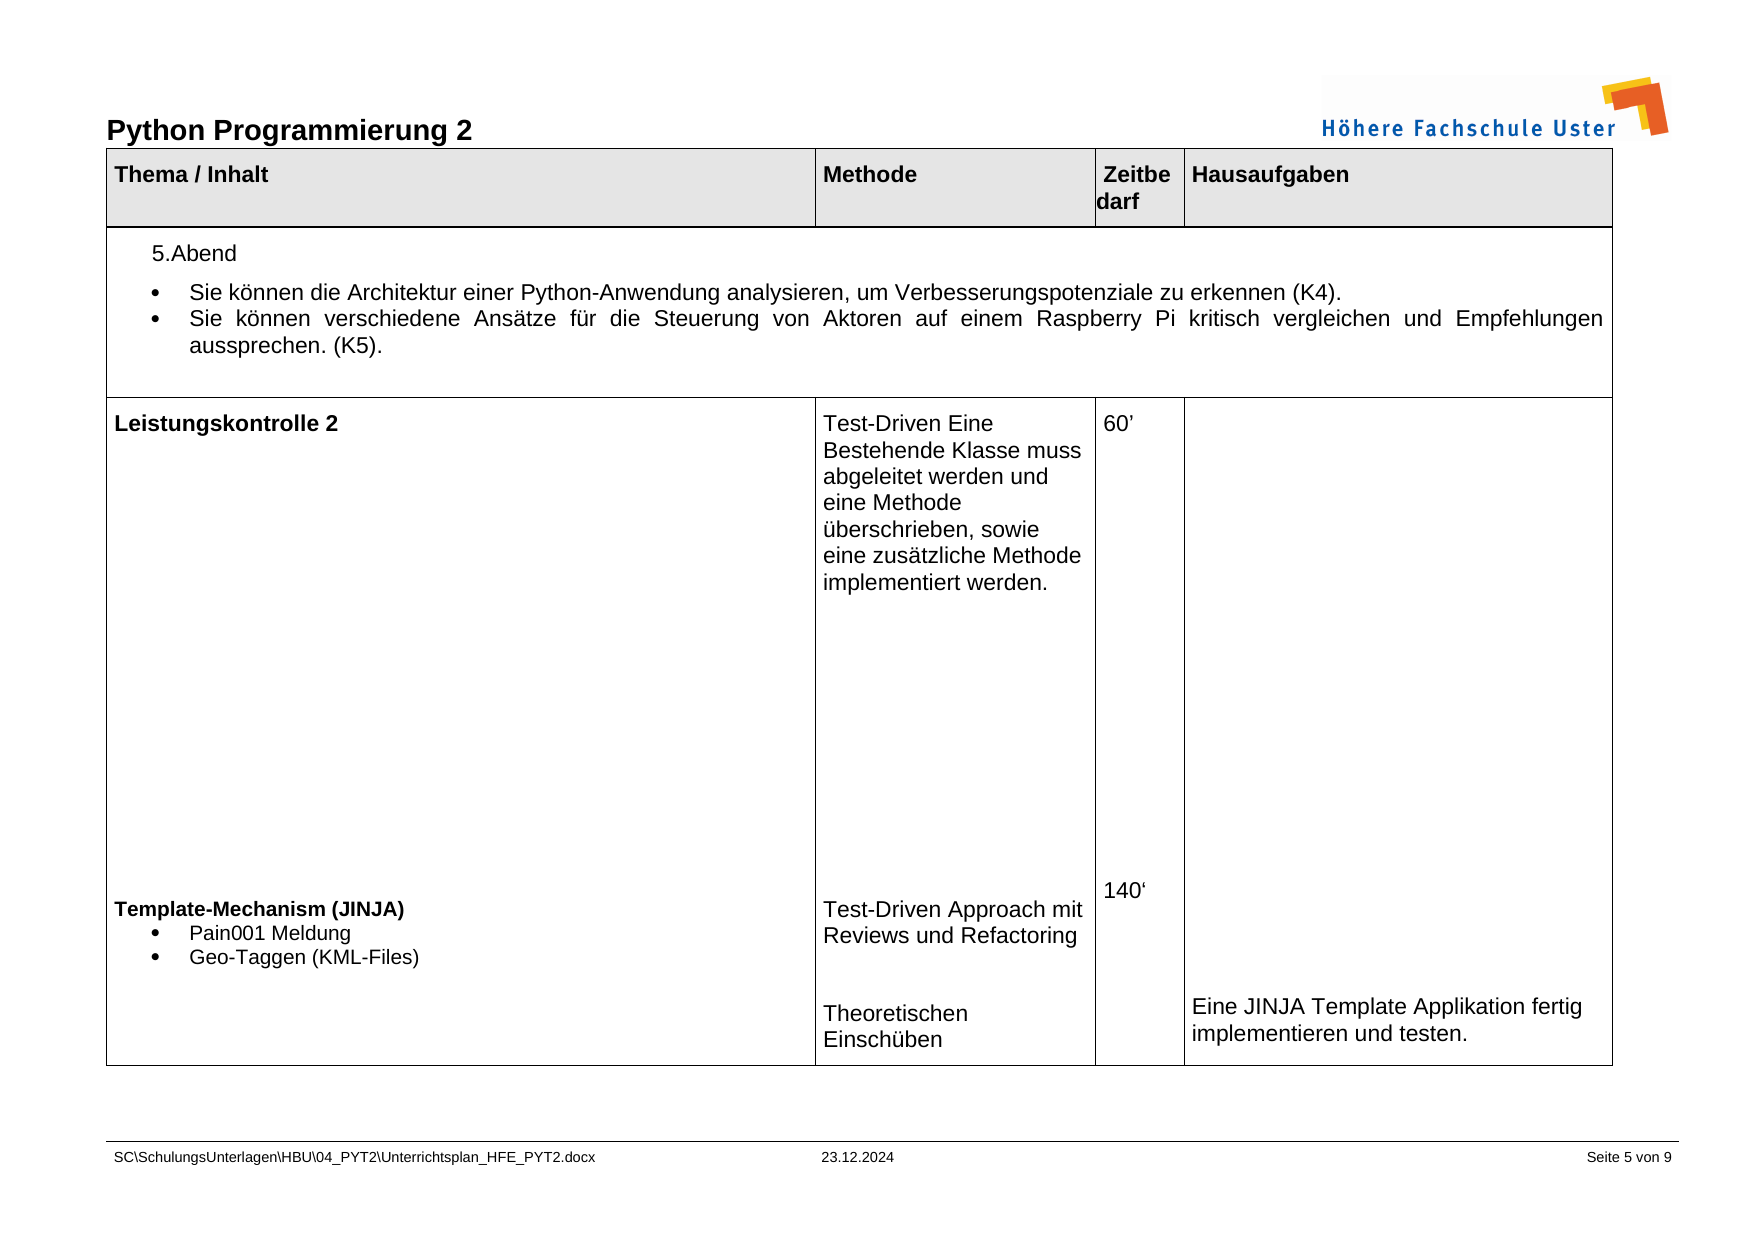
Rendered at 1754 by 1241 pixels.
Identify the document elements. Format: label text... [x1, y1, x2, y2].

table_cell 60’ 140‘ [1096, 398, 1184, 1064]
picture [1321, 75, 1672, 141]
table_header Thema / Inhalt [107, 149, 815, 226]
table_header Zeitbedarf [1096, 149, 1184, 226]
table_header Methode [816, 149, 1095, 226]
table_cell Test-Driven Eine Bestehende Klasse muss abgeleitet werden und eine Methode überschrieben, sowie eine zusätzliche Methode implementiert werden. Eine eigene (MySenseHat) Classe als Ableitung von SenseHat implementieren. Die set_pixel() Methode ist zu overloeaden, so dass x,y auch ausserhalb der Grenzen übergeben werden können und alle Parameter auch als Float und Str übergeben werden können. draw_line() ist noch zu implementieren. Test-Driven Approach mit Reviews und Refactoring Theoretischen Einschüben [816, 398, 1095, 1064]
table_cell Eine JINJA Template Applikation fertig implementieren und testen. [1185, 398, 1612, 1064]
table_cell 5.Abend Sie können die Architektur einer Python-Anwendung analysieren, um Verbesserungspotenziale zu erkennen (K4). Sie können verschiedene Ansätze für die Steuerung von Aktoren auf einem Raspberry Pi kritisch vergleichen und Empfehlungen aussprechen. (K5). [107, 228, 1612, 397]
table_header Hausaufgaben [1185, 149, 1612, 226]
table_cell Leistungskontrolle 2 Template-Mechanism (JINJA) Pain001 Meldung Geo-Taggen (KML-Files) [107, 398, 815, 1064]
